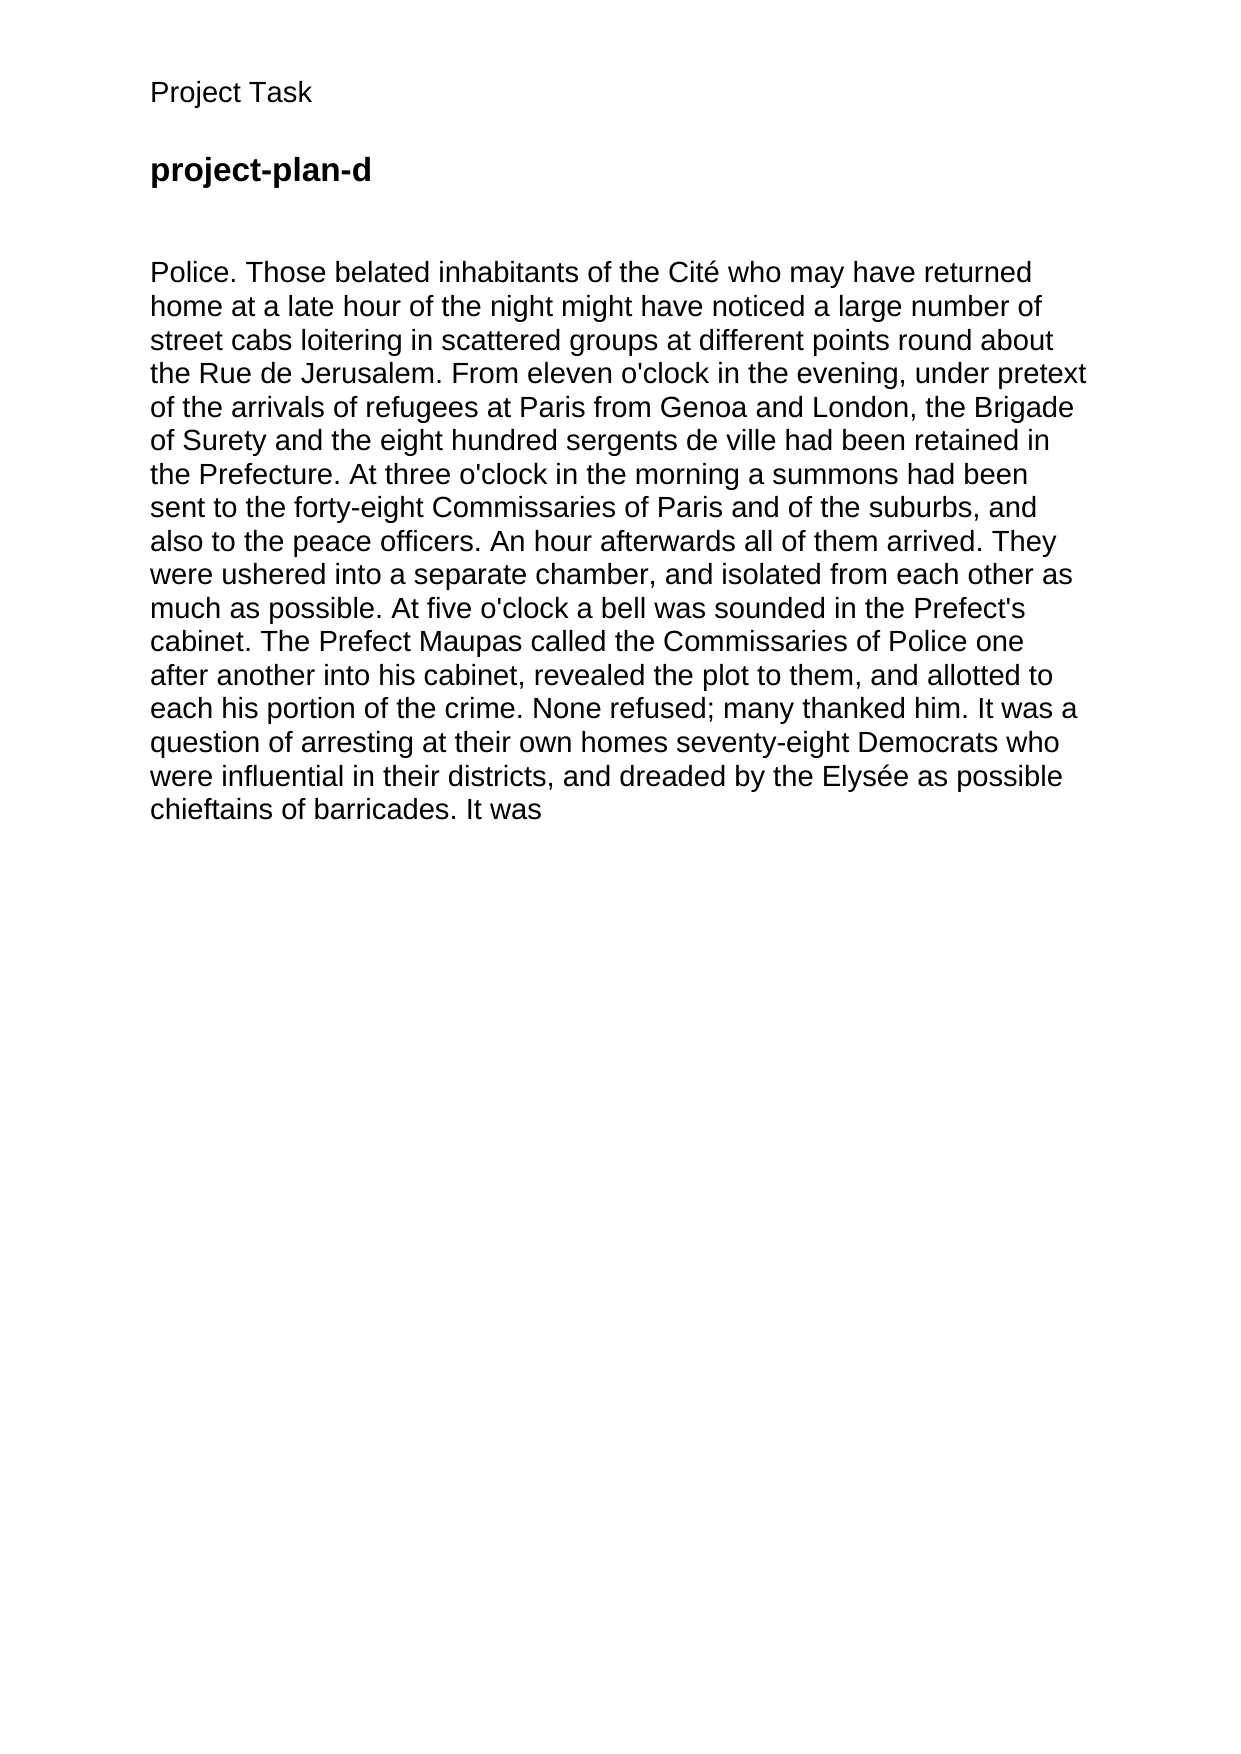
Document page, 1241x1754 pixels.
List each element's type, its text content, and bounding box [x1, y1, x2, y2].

text Police. Those belated inhabitants of the Cité who may have returned home at a late hour of the night might have noticed a large number of street cabs loitering in scattered groups at different points round about the Rue de Jerusalem. From eleven o'clock in the evening, under pretext of the arrivals of refugees at Paris from Genoa and London, the Brigade of Surety and the eight hundred sergents de ville had been retained in the Prefecture. At three o'clock in the morning a summons had been sent to the forty-eight Commissaries of Paris and of the suburbs, and also to the peace officers. An hour afterwards all of them arrived. They were ushered into a separate chamber, and isolated from each other as much as possible. At five o'clock a bell was sounded in the Prefect's cabinet. The Prefect Maupas called the Commissaries of Police one after another into his cabinet, revealed the plot to them, and allotted to each his portion of the crime. None refused; many thanked him. It was a question of arresting at their own homes seventy-eight Democrats who were influential in their districts, and dreaded by the Elysée as possible chieftains of barricades. It was [150, 256, 1090, 826]
text project-plan-d [150, 150, 1090, 188]
